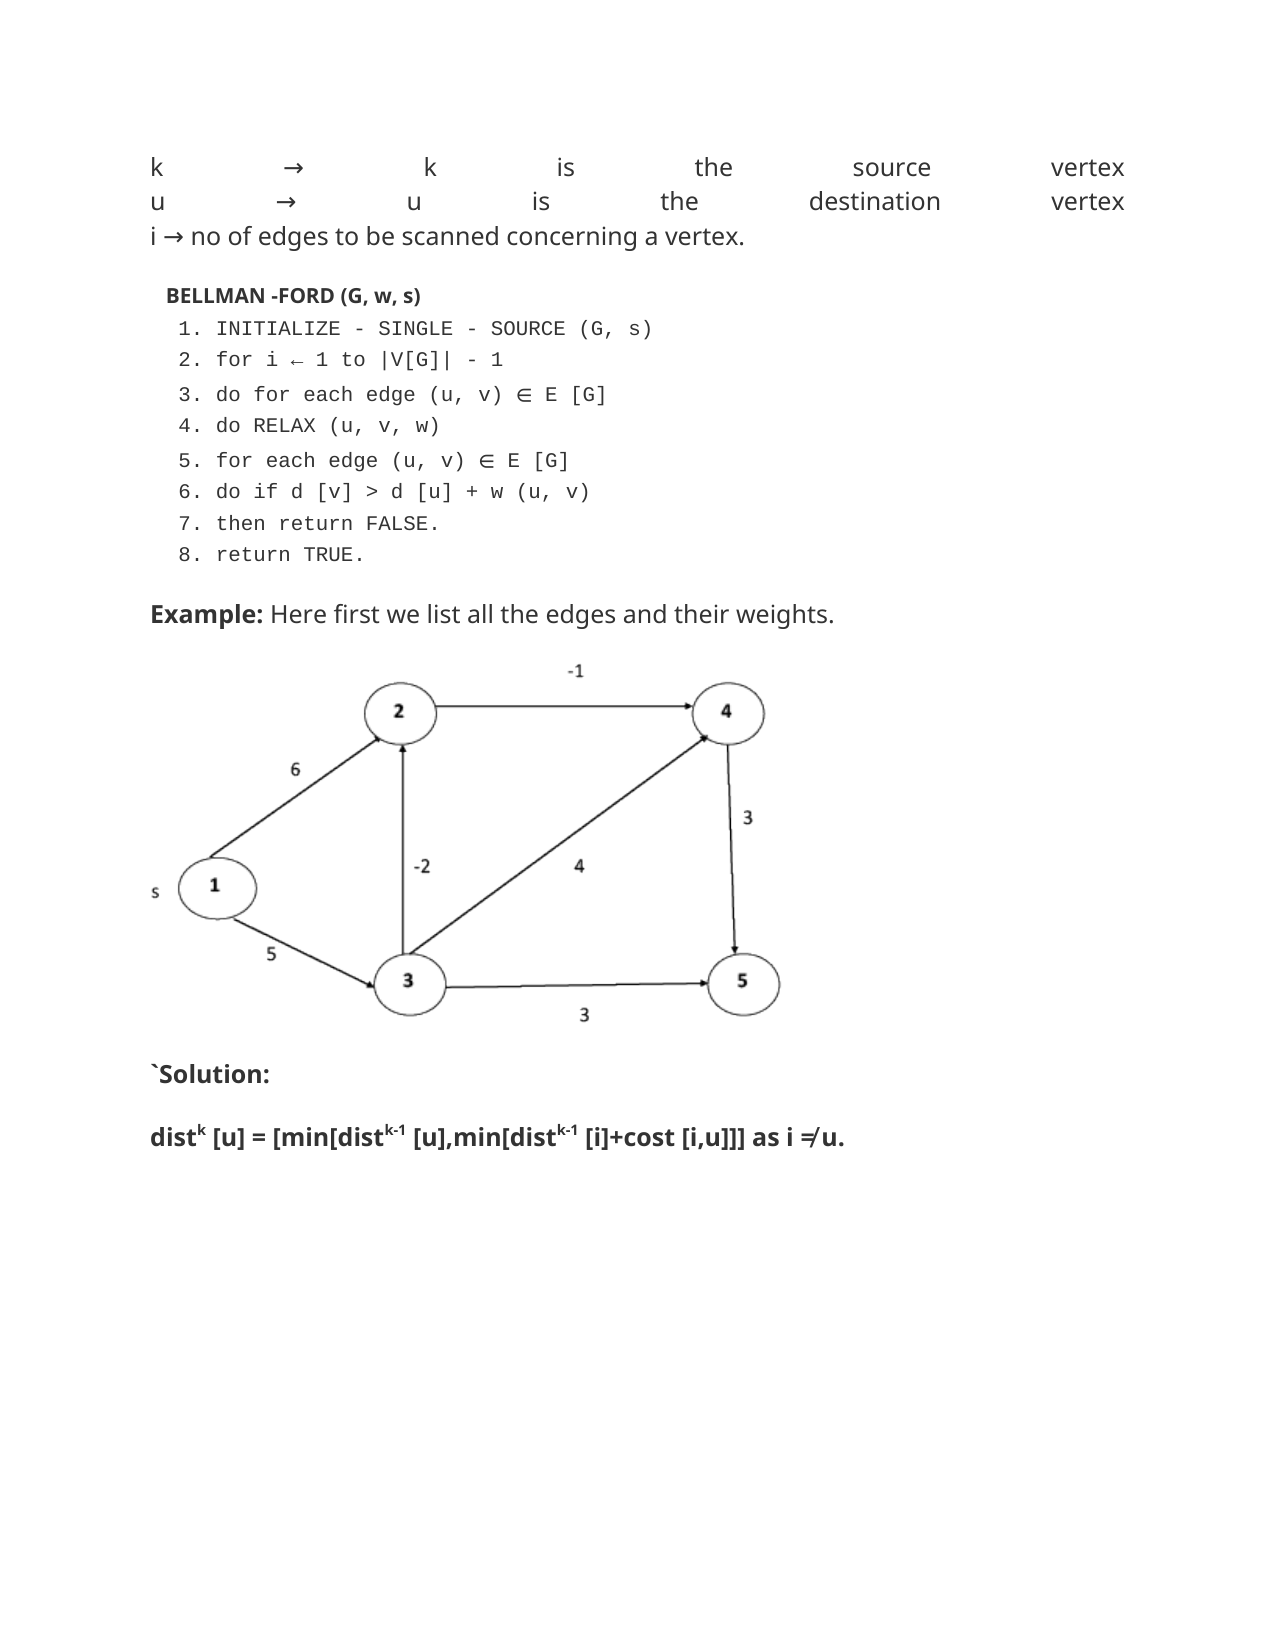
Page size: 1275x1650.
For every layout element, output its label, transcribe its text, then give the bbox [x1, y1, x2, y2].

text 7. then return FALSE. [166, 513, 1125, 536]
text 2. for i ← 1 to |V[G]| - 1 [166, 349, 1125, 373]
picture [150, 660, 963, 1028]
text k → k is the source vertex u → u is the destination vertex i → no of edges to be scanned concerning a vertex. [150, 150, 1125, 252]
text 1. INITIALIZE - SINGLE - SOURCE (G, s) [166, 318, 1125, 341]
text 5. for each edge (u, v) ∈ E [G] [166, 447, 1125, 473]
text Example: Here first we list all the edges and their weights. [150, 597, 1125, 631]
text 8. return TRUE. [166, 544, 1125, 568]
text distk [u] = [min[distk-1 [u],min[distk-1 [i]+cost [i,u]]] as i ≠ u. [150, 1120, 1125, 1154]
text 4. do RELAX (u, v, w) [166, 415, 1125, 439]
text 3. do for each edge (u, v) ∈ E [G] [166, 381, 1125, 407]
text `Solution: [150, 1057, 1125, 1091]
text BELLMAN -FORD (G, w, s) [166, 281, 1125, 310]
text 6. do if d [v] > d [u] + w (u, v) [166, 481, 1125, 505]
